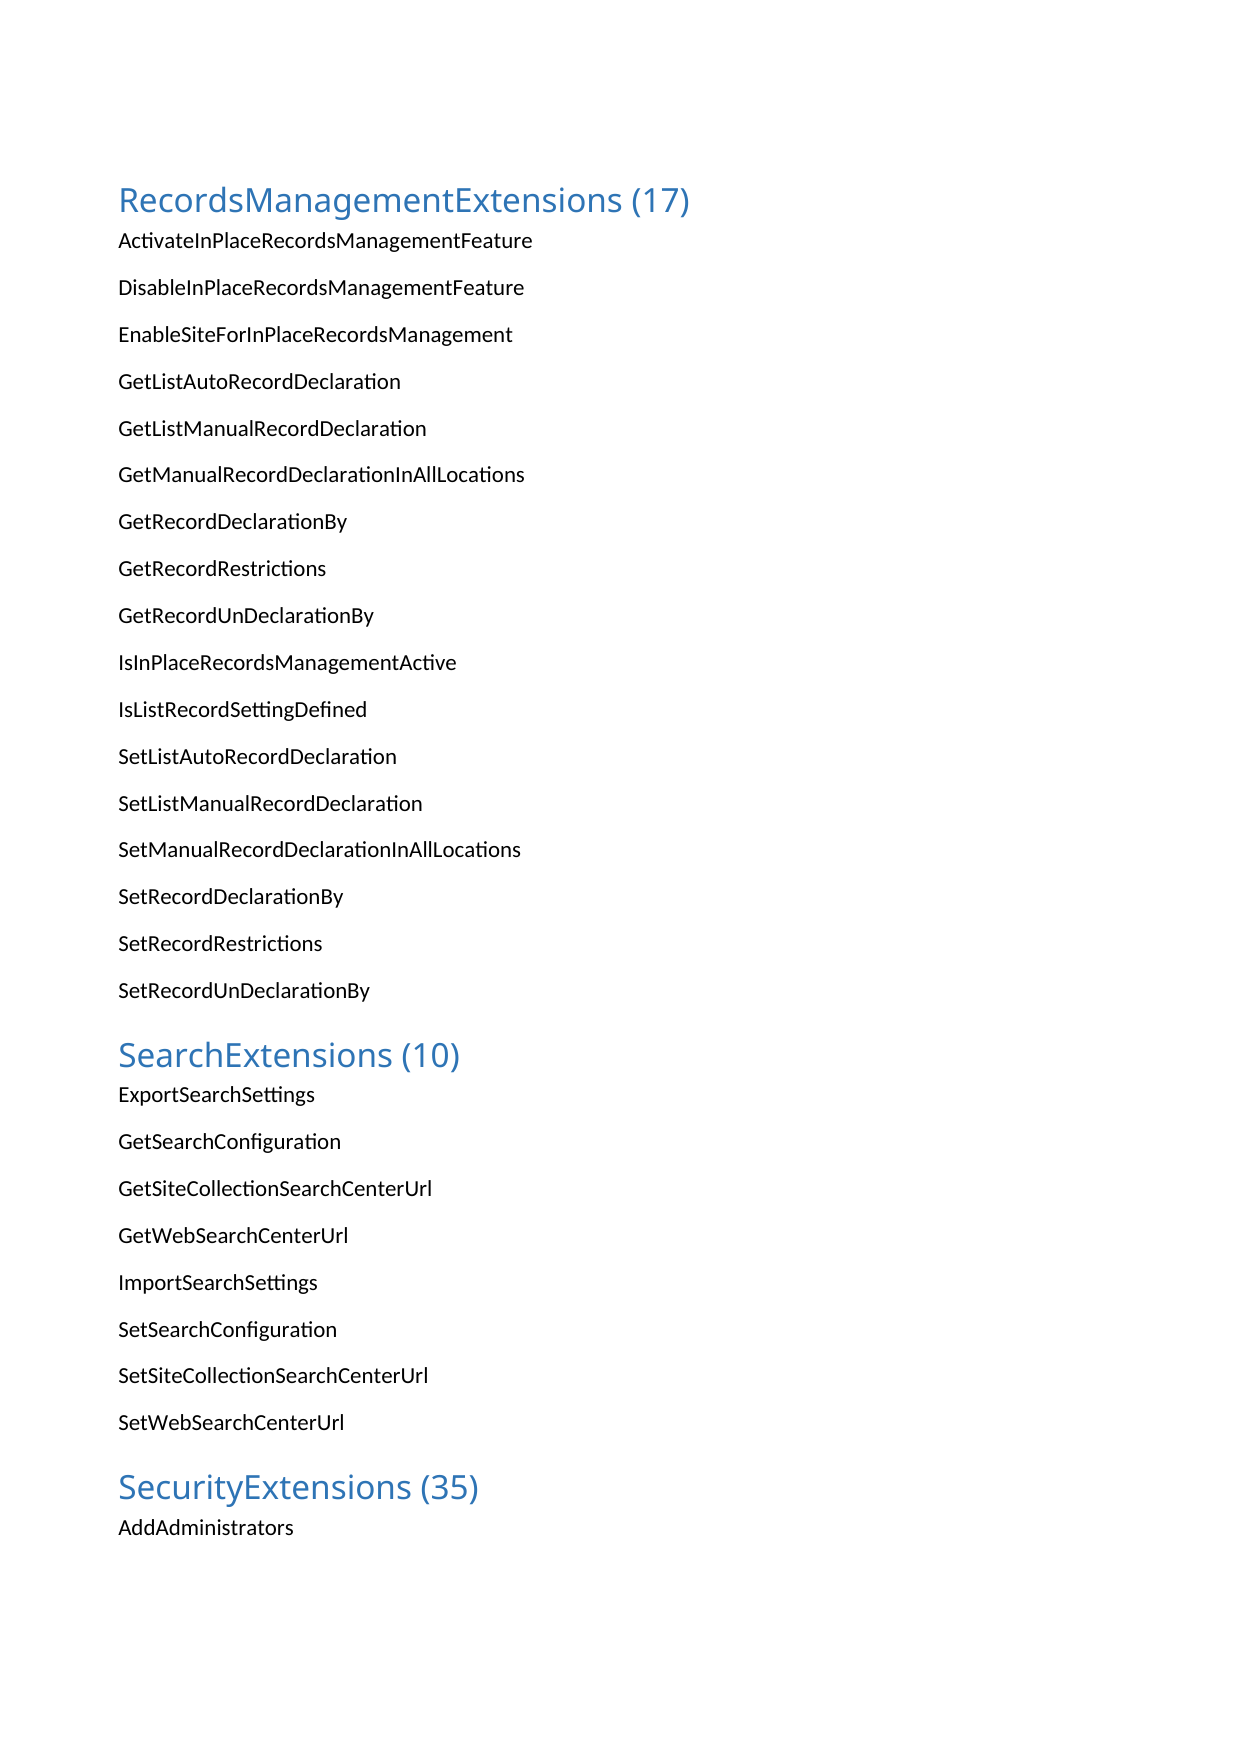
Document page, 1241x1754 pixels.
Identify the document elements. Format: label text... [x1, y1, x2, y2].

text GetWebSearchCenterUrl [118, 1221, 1122, 1249]
text ImportSearchSettings [118, 1268, 1122, 1296]
text GetRecordDeclarationBy [118, 507, 1122, 535]
text DisableInPlaceRecordsManagementFeature [118, 273, 1122, 301]
text AddAdministrators [118, 1513, 1122, 1541]
text GetListAutoRecordDeclaration [118, 367, 1122, 395]
text ActivateInPlaceRecordsManagementFeature [118, 226, 1122, 254]
text EnableSiteForInPlaceRecordsManagement [118, 320, 1122, 348]
text IsListRecordSettingDefined [118, 695, 1122, 723]
text SetWebSearchCenterUrl [118, 1408, 1122, 1436]
text IsInPlaceRecordsManagementActive [118, 648, 1122, 676]
text GetRecordRestrictions [118, 554, 1122, 582]
subtitle SecurityExtensions (35) [118, 1464, 1122, 1509]
text GetSearchConfiguration [118, 1127, 1122, 1155]
text GetRecordUnDeclarationBy [118, 601, 1122, 629]
text SetListAutoRecordDeclaration [118, 742, 1122, 770]
text ExportSearchSettings [118, 1080, 1122, 1108]
text SetRecordRestrictions [118, 929, 1122, 957]
subtitle RecordsManagementExtensions (17) [118, 177, 1122, 223]
text SetListManualRecordDeclaration [118, 789, 1122, 817]
text SetRecordDeclarationBy [118, 882, 1122, 910]
text GetListManualRecordDeclaration [118, 414, 1122, 442]
subtitle SearchExtensions (10) [118, 1031, 1122, 1077]
text SetRecordUnDeclarationBy [118, 976, 1122, 1004]
text SetManualRecordDeclarationInAllLocations [118, 836, 1122, 863]
text GetSiteCollectionSearchCenterUrl [118, 1174, 1122, 1202]
text SetSearchConfiguration [118, 1315, 1122, 1343]
text SetSiteCollectionSearchCenterUrl [118, 1362, 1122, 1389]
text GetManualRecordDeclarationInAllLocations [118, 461, 1122, 488]
